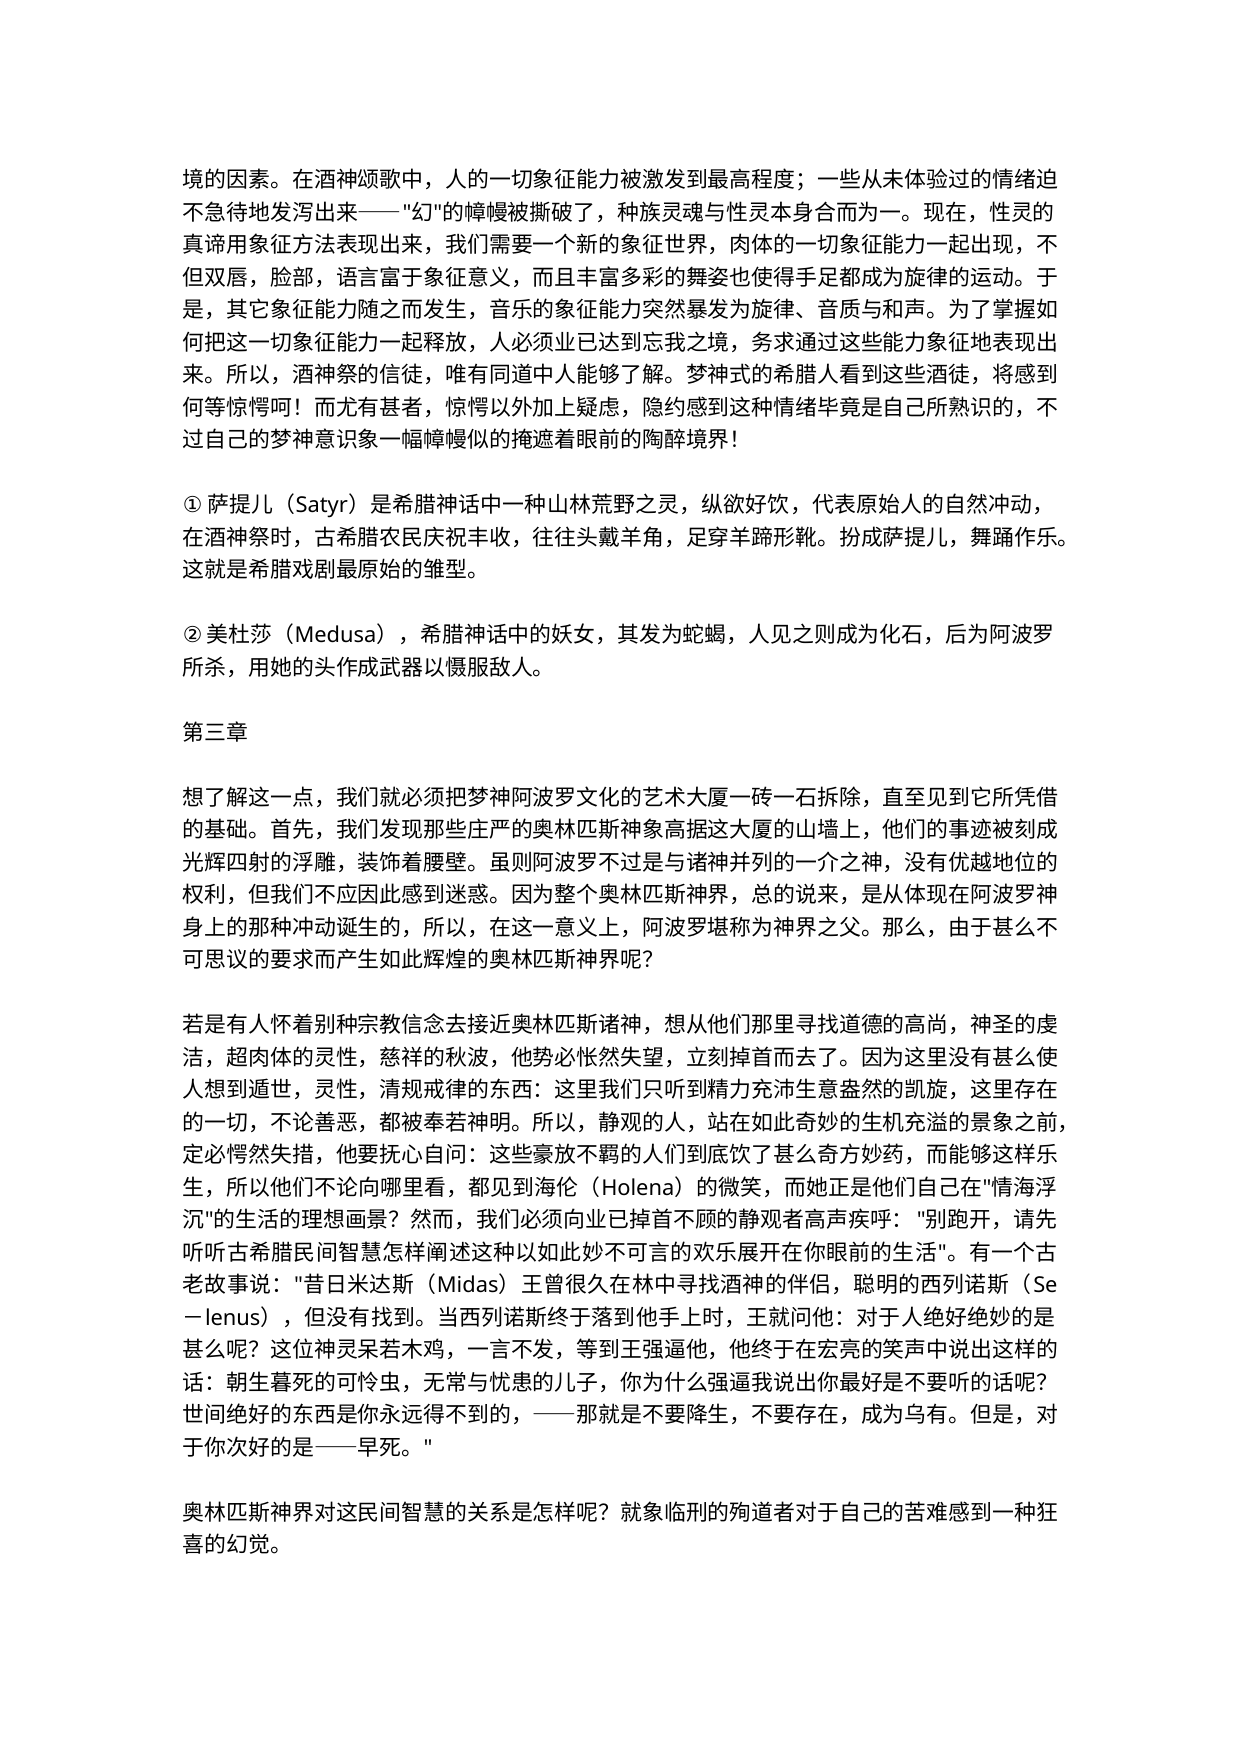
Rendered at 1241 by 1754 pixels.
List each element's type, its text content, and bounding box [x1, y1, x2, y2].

text 奥林匹斯神界对这民间智慧的关系是怎样呢？就象临刑的殉道者对于自己的苦难感到一种狂喜的幻觉。 [183, 1494, 1058, 1559]
text ②美杜莎（Medusa），希腊神话中的妖女，其发为蛇蝎，人见之则成为化石，后为阿波罗所杀，用她的头作成武器以慑服敌人。 [183, 617, 1058, 682]
text ①萨提儿（Satyr）是希腊神话中一种山林荒野之灵，纵欲好饮，代表原始人的自然冲动，在酒神祭时，古希腊农民庆祝丰收，往往头戴羊角，足穿羊蹄形靴。扮成萨提儿，舞踊作乐。这就是希腊戏剧最原始的雏型。 [183, 487, 1058, 584]
text 想了解这一点，我们就必须把梦神阿波罗文化的艺术大厦一砖一石拆除，直至见到它所凭借的基础。首先，我们发现那些庄严的奥林匹斯神象高据这大厦的山墙上，他们的事迹被刻成光辉四射的浮雕，装饰着腰壁。虽则阿波罗不过是与诸神并列的一介之神，没有优越地位的权利，但我们不应因此感到迷惑。因为整个奥林匹斯神界，总的说来，是从体现在阿波罗神身上的那种冲动诞生的，所以，在这一意义上，阿波罗堪称为神界之父。那么，由于甚么不可思议的要求而产生如此辉煌的奥林匹斯神界呢？ [183, 779, 1058, 974]
text 第三章 [183, 714, 1058, 747]
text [183, 162, 1058, 454]
text 若是有人怀着别种宗教信念去接近奥林匹斯诸神，想从他们那里寻找道德的高尚，神圣的虔洁，超肉体的灵性，慈祥的秋波，他势必怅然失望，立刻掉首而去了。因为这里没有甚么使人想到遁世，灵性，清规戒律的东西：这里我们只听到精力充沛生意盎然的凯旋，这里存在的一切，不论善恶，都被奉若神明。所以，静观的人，站在如此奇妙的生机充溢的景象之前，定必愕然失措，他要抚心自问：这些豪放不羁的人们到底饮了甚么奇方妙药，而能够这样乐生，所以他们不论向哪里看，都见到海伦（Holena）的微笑，而她正是他们自己在"情海浮沉"的生活的理想画景？然而，我们必须向业已掉首不顾的静观者高声疾呼："别跑开，请先听听古希腊民间智慧怎样阐述这种以如此妙不可言的欢乐展开在你眼前的生活"。有一个古老故事说："昔日米达斯（Midas）王曾很久在林中寻找酒神的伴侣，聪明的西列诺斯（Se－lenus），但没有找到。当西列诺斯终于落到他手上时，王就问他：对于人绝好绝妙的是甚么呢？这位神灵呆若木鸡，一言不发，等到王强逼他，他终于在宏亮的笑声中说出这样的话：朝生暮死的可怜虫，无常与忧患的儿子，你为什么强逼我说出你最好是不要听的话呢？世间绝好的东西是你永远得不到的，——那就是不要降生，不要存在，成为乌有。但是，对于你次好的是——早死。" [183, 1007, 1058, 1462]
